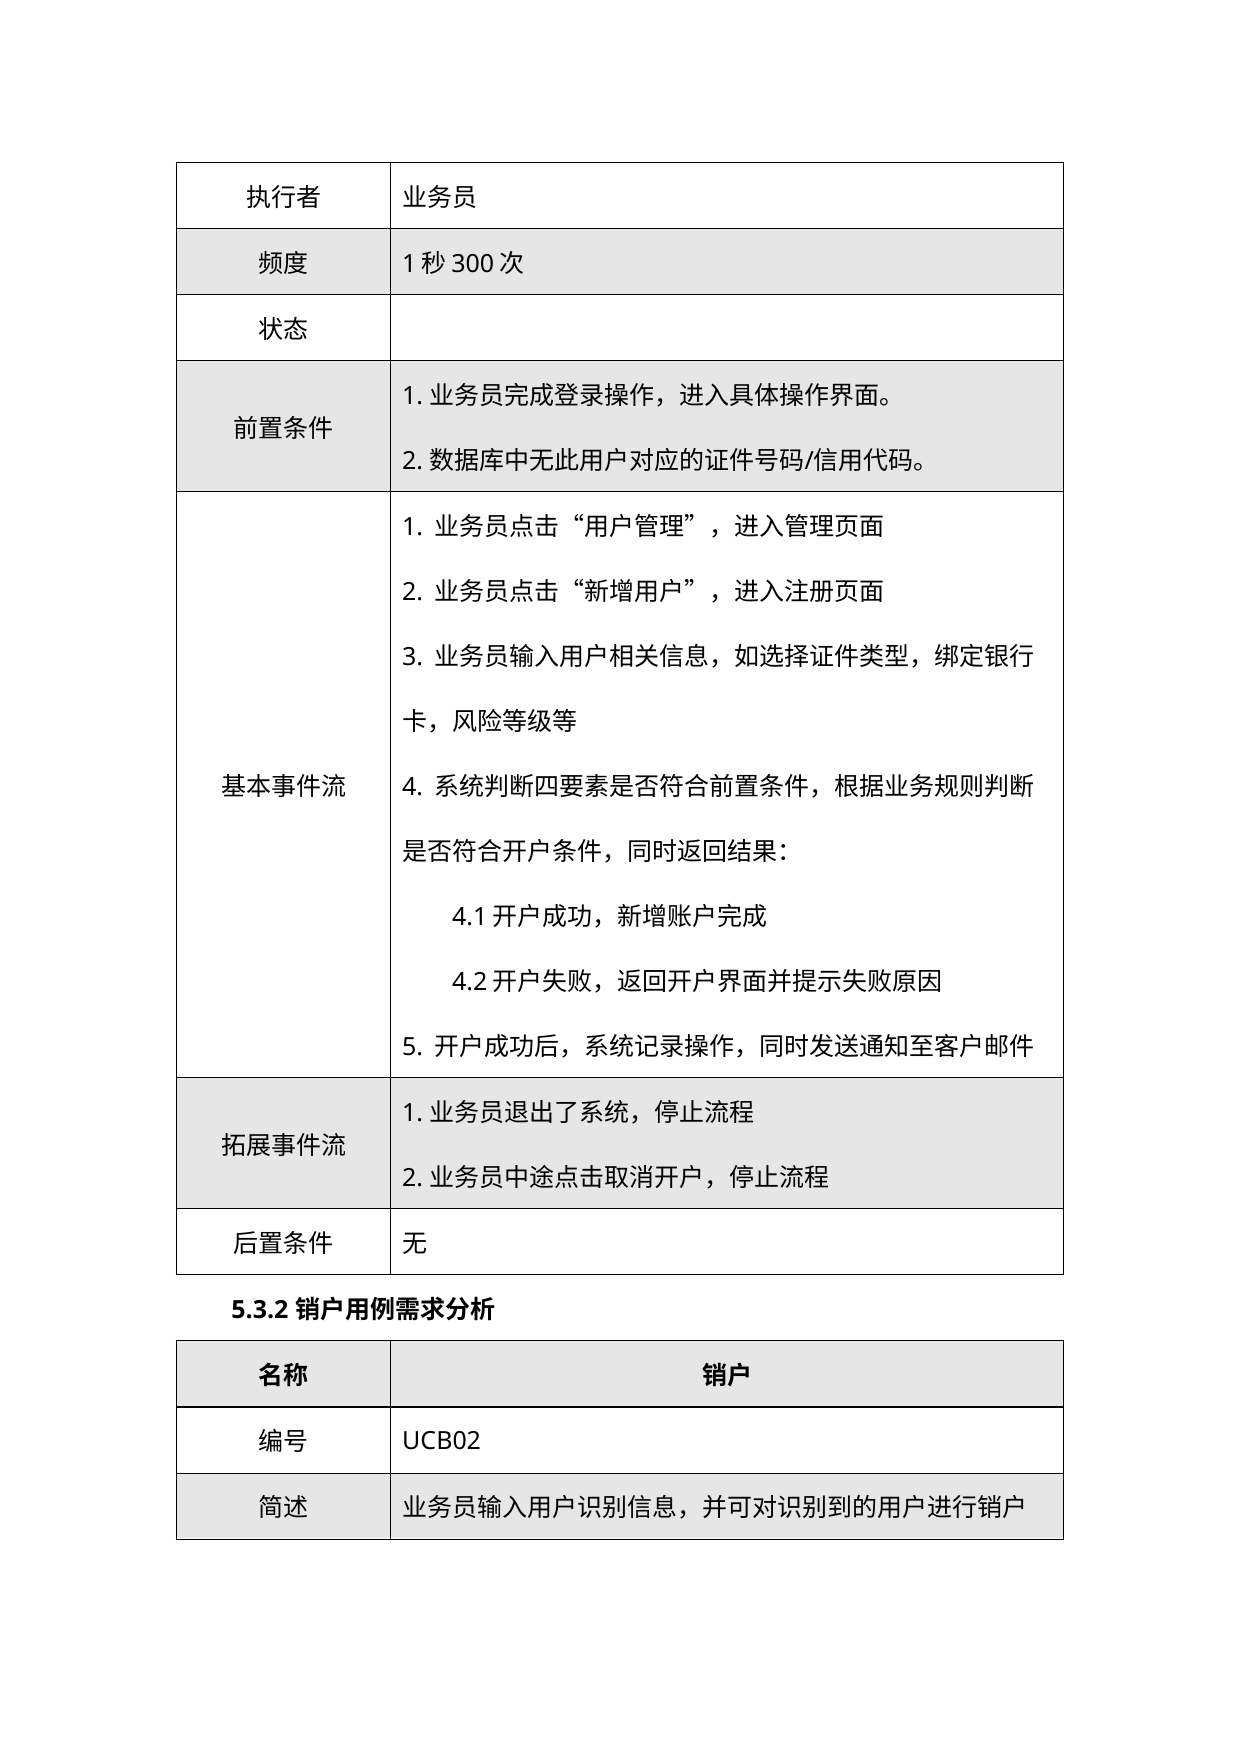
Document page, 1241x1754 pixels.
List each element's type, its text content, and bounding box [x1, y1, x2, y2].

table_cell 业务员退出了系统，停止流程 业务员中途点击取消开户，停止流程 [391, 1078, 1063, 1208]
table_cell 编号 [177, 1408, 390, 1472]
table_header 销户 [391, 1341, 1063, 1406]
table_cell [391, 295, 1063, 360]
table_cell 频度 [177, 229, 390, 294]
table_cell 业务员输入用户识别信息，并可对识别到的用户进行销户 [391, 1474, 1063, 1538]
table_cell 前置条件 [177, 361, 390, 491]
table_cell 拓展事件流 [177, 1078, 390, 1208]
table_cell 后置条件 [177, 1209, 390, 1274]
table_cell 无 [391, 1209, 1063, 1274]
table_cell 执行者 [177, 163, 390, 228]
table_cell UCB02 [391, 1408, 1063, 1472]
list 5.3.2 销户用例需求分析 [187, 1275, 1053, 1340]
table_header 名称 [177, 1341, 390, 1406]
table_cell 业务员点击“用户管理”，进入管理页面 业务员点击“新增用户”，进入注册页面 业务员输入用户相关信息，如选择证件类型，绑定银行卡，风险等级等 系统判断四要素是否符合前置条件，根据业务规则判断是否符合开户条件，同时返回结果： 4.1开户成功，新增账户完成 4.2开户失败，返回开户界面并提示失败原因 开户成功后，系统记录操作，同时发送通知至客户邮件 [391, 492, 1063, 1077]
table_cell 基本事件流 [177, 492, 390, 1077]
table_cell 状态 [177, 295, 390, 360]
table_cell 1秒300次 [391, 229, 1063, 294]
table_cell 简述 [177, 1474, 390, 1538]
table_cell 业务员完成登录操作，进入具体操作界面。 数据库中无此用户对应的证件号码/信用代码。 [391, 361, 1063, 491]
table_cell 业务员 [391, 163, 1063, 228]
